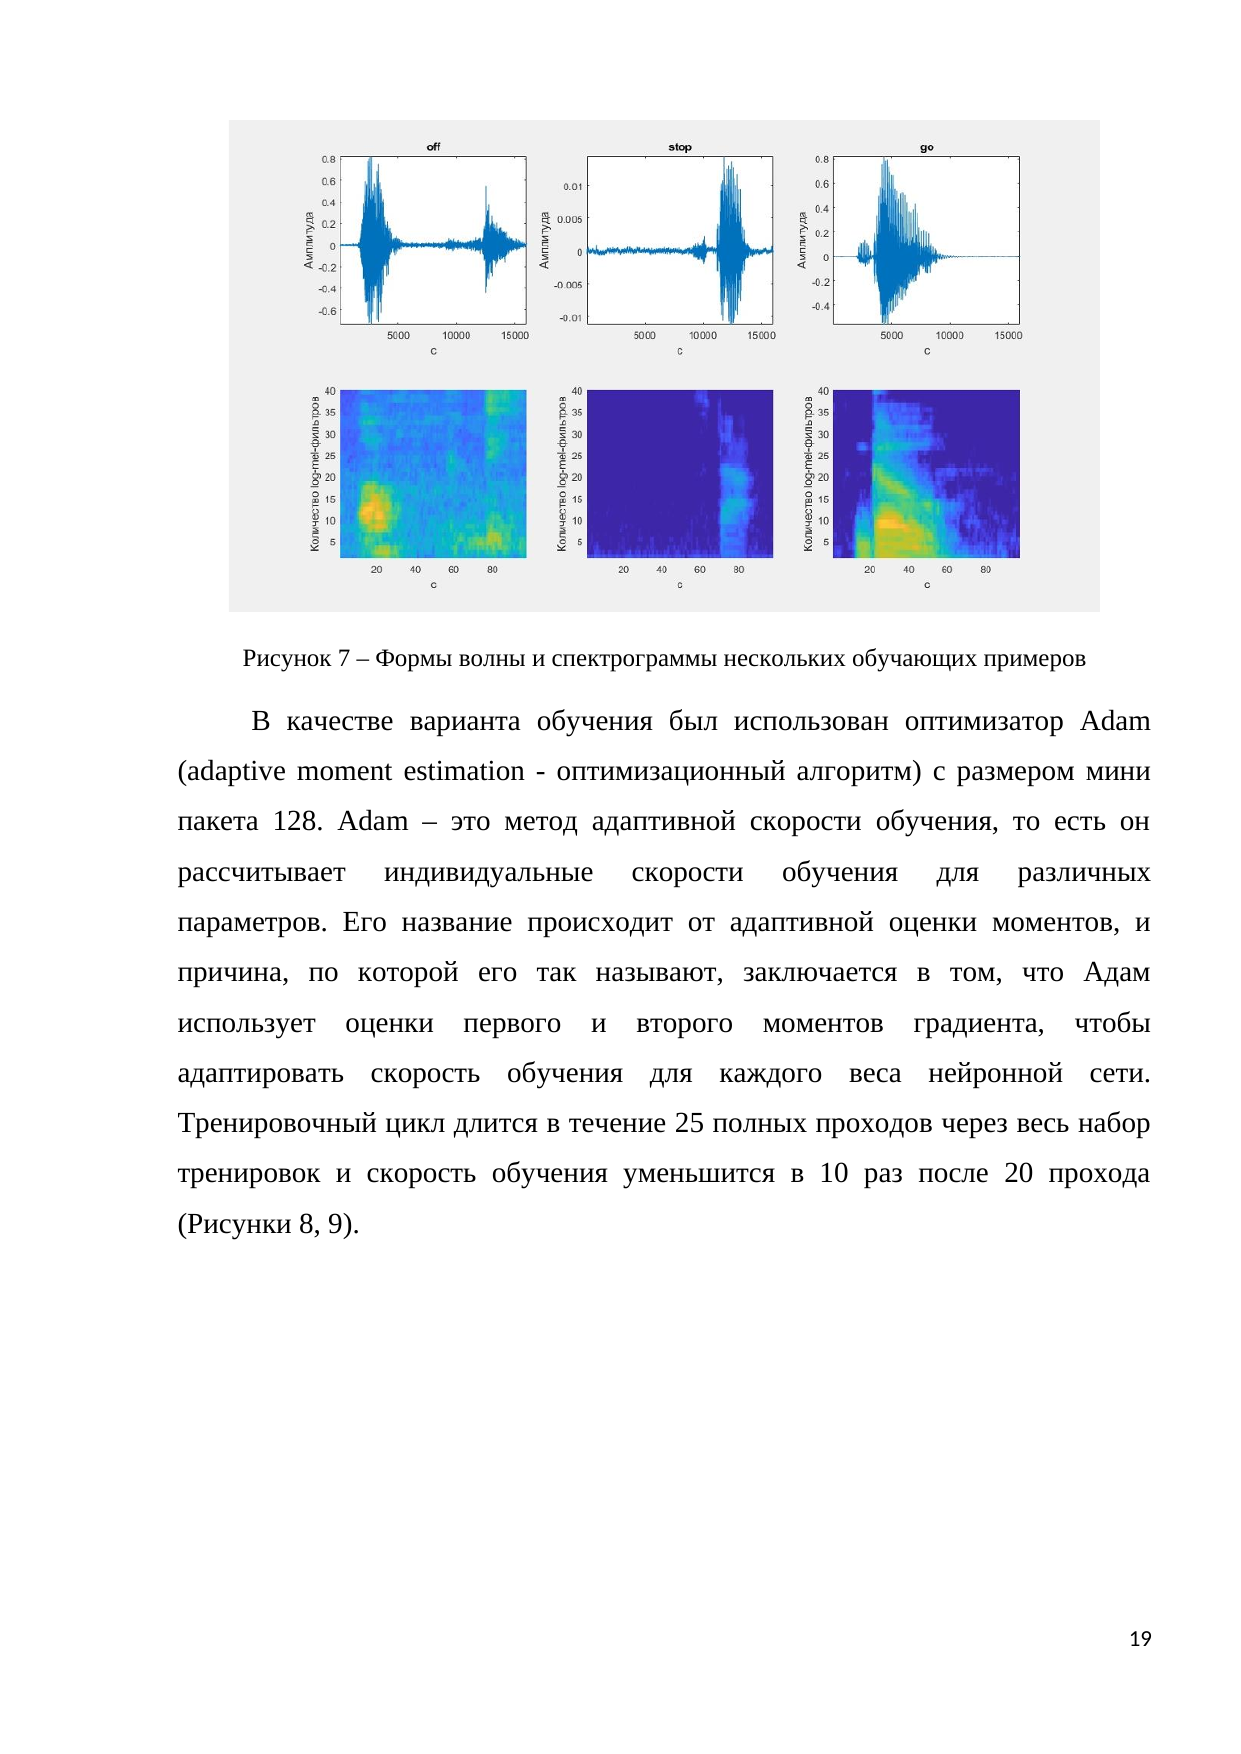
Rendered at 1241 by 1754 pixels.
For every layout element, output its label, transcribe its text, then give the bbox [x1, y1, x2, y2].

text В качестве варианта обучения был использован оптимизатор Adam (adaptive moment estimation - оптимизационный алгоритм) с размером мини пакета 128. Adam – это метод адаптивной скорости обучения, то есть он рассчитывает индивидуальные скорости обучения для различных параметров. Его название происходит от адаптивной оценки моментов, и причина, по которой его так называют, заключается в том, что Адам использует оценки первого и второго моментов градиента, чтобы адаптировать скорость обучения для каждого веса нейронной сети. Тренировочный цикл длится в течение 25 полных проходов через весь набор тренировок и скорость обучения уменьшится в 10 раз после 20 прохода (Рисунки 8, 9). [177, 703, 1152, 1239]
picture [228, 118, 1100, 613]
text Рисунок 7 – Формы волны и спектрограммы нескольких обучающих примеров [177, 643, 1152, 672]
